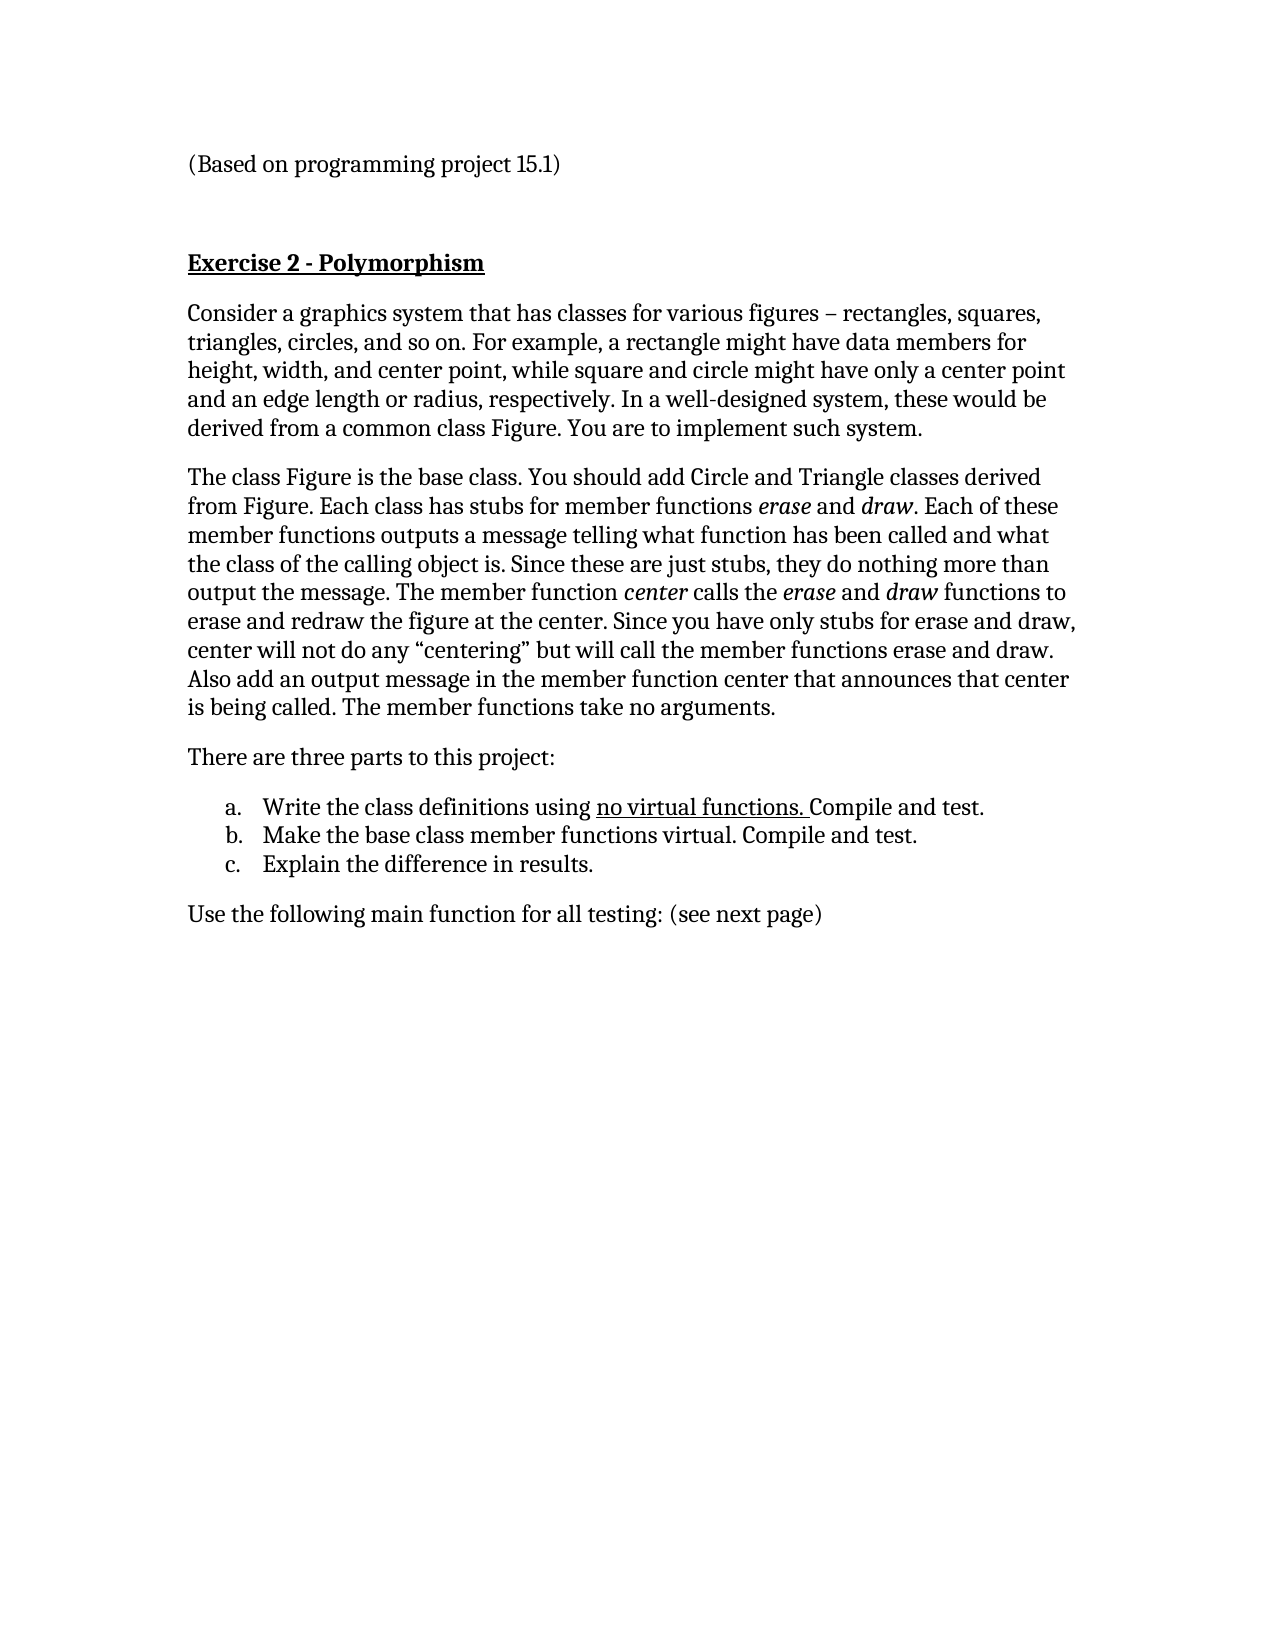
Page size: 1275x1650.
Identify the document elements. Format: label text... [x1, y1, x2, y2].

list Make the base class member functions virtual. Compile and test. [225, 821, 1087, 850]
text There are three parts to this project: [187, 743, 1087, 772]
list Explain the difference in results. [225, 850, 1087, 879]
text The class Figure is the base class. You should add Circle and Triangle classes derived from Figure. Each class has stubs for member functions erase and draw. Each of these member functions outputs a message telling what function has been called and what the class of the calling object is. Since these are just stubs, they do nothing more than output the message. The member function center calls the erase and draw functions to erase and redraw the figure at the center. Since you have only stubs for erase and draw, center will not do any “centering” but will call the member functions erase and draw. Also add an output message in the member function center that announces that center is being called. The member functions take no arguments. [187, 463, 1087, 722]
text Use the following main function for all testing: (see next page) [187, 899, 1087, 928]
text Consider a graphics system that has classes for various figures – rectangles, squares, triangles, circles, and so on. For example, a rectangle might have data members for height, width, and center point, while square and circle might have only a center point and an edge length or radius, respectively. In a well-designed system, these would be derived from a common class Figure. You are to implement such system. [187, 299, 1087, 442]
text Exercise 2 - Polymorphism [187, 249, 1087, 278]
text (Based on programming project 15.1) [187, 150, 1087, 179]
list Write the class definitions using no virtual functions. Compile and test. [225, 792, 1087, 821]
